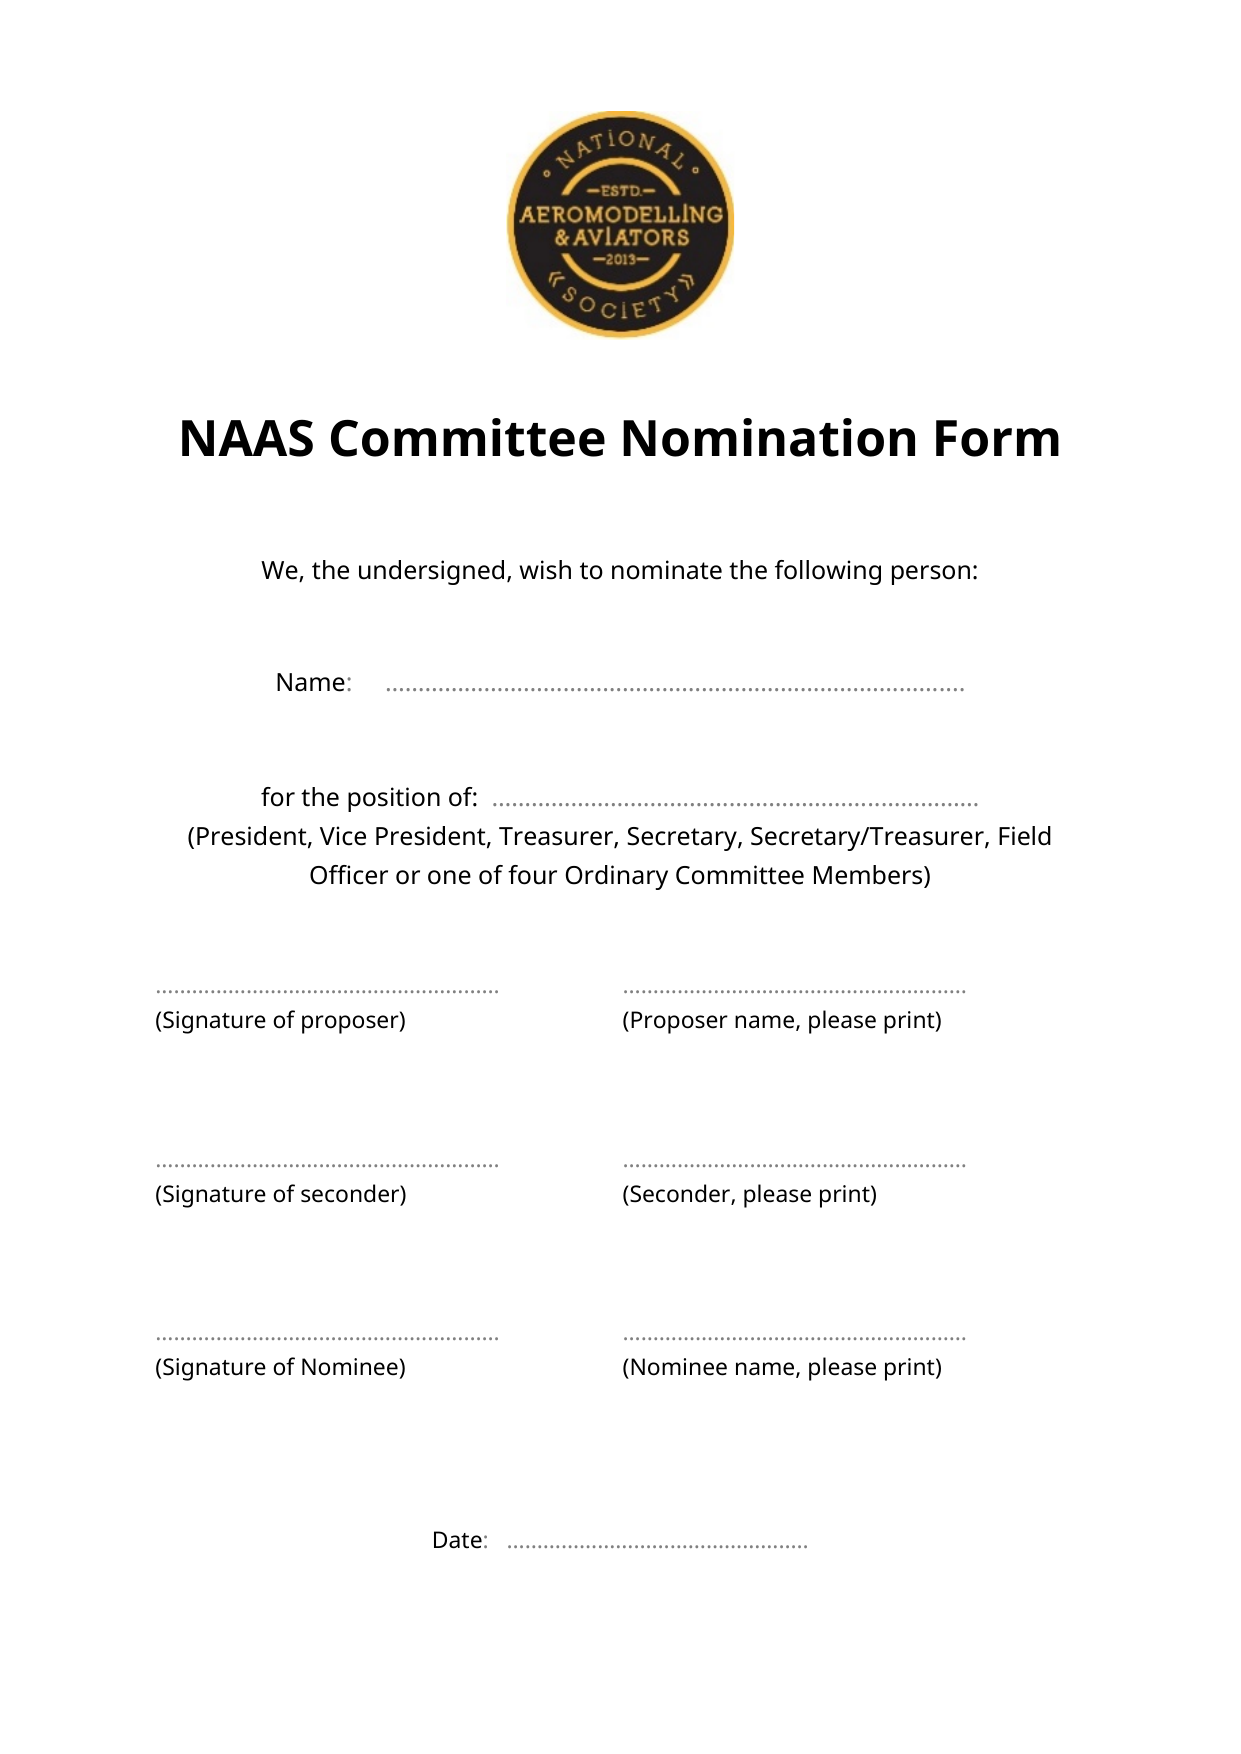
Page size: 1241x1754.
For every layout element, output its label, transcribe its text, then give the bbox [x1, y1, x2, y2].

text (Signature of Nominee) (Nominee name, please print) [155, 1351, 1085, 1382]
text (Signature of proposer) (Proposer name, please print) [155, 1004, 1085, 1035]
text ………………………………………………… ………………………………………………… [155, 969, 1085, 1001]
text Date: ………………………………………….. [155, 1524, 1085, 1556]
text We, the undersigned, wish to nominate the following person: [155, 552, 1085, 587]
text (Signature of seconder) (Seconder, please print) [155, 1178, 1085, 1209]
text for the position of: …………………………………………………..…………… (President, Vice President, Treasurer, Secretary, Secretary/Treasurer, Field Officer or one of four Ordinary Committee Members) [155, 740, 1085, 892]
text Name: ………………………………………………………………………….... [155, 665, 1085, 699]
text ………………………………………………… ………………………………………………… [155, 1143, 1085, 1174]
text ………………………………………………… ………………………………………………… [155, 1316, 1085, 1348]
picture [506, 111, 735, 340]
text NAAS Committee Nomination Form [155, 403, 1085, 471]
